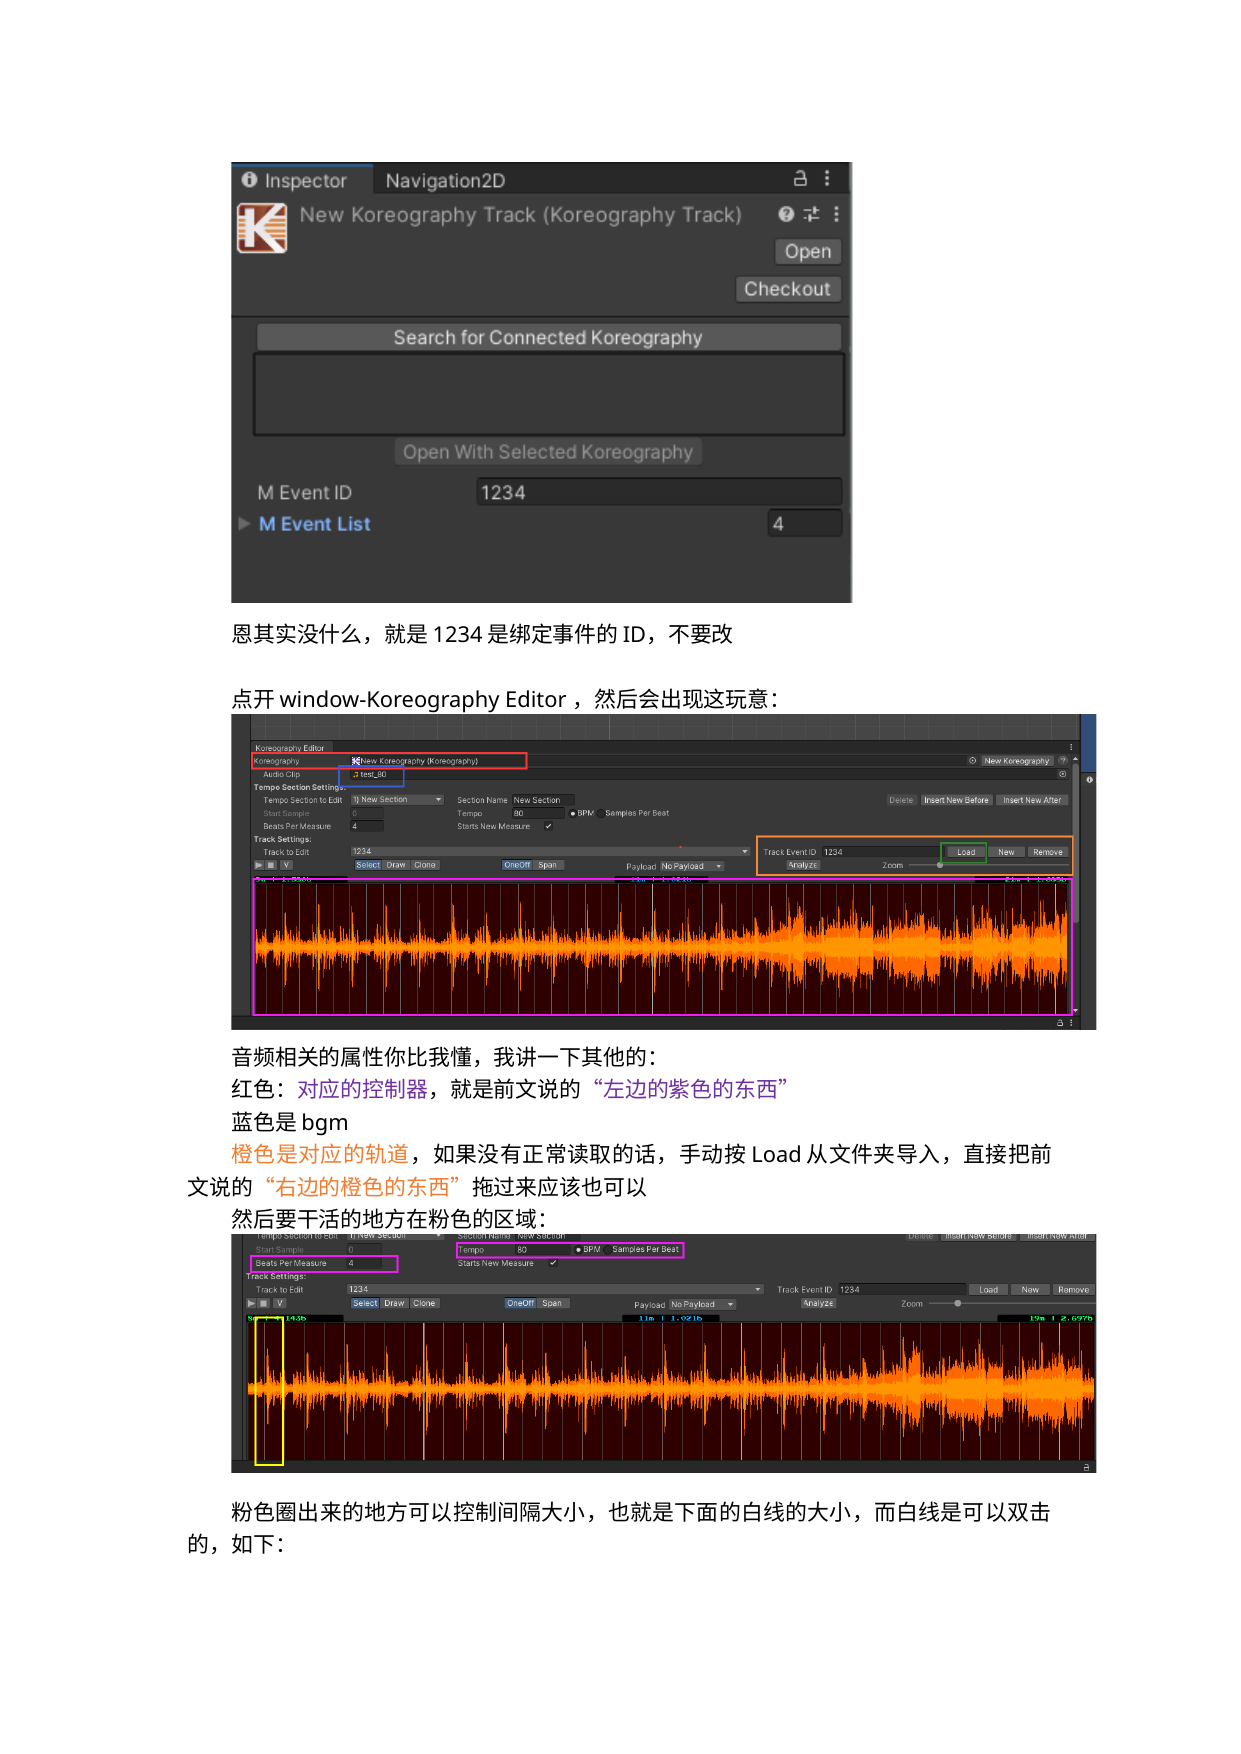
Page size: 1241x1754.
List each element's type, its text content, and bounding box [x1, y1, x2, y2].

text 红色：对应的控制器，就是前文说的“左边的紫色的东西” [187, 1072, 1053, 1104]
picture [231, 1234, 1097, 1473]
text 点开window-Koreography Editor ，然后会出现这玩意： [187, 682, 1053, 714]
text 恩其实没什么，就是1234是绑定事件的ID，不要改 [187, 617, 1053, 649]
text 蓝色是bgm [187, 1104, 1053, 1137]
picture [231, 714, 1097, 1030]
text 橙色是对应的轨道，如果没有正常读取的话，手动按Load从文件夹导入，直接把前文说的“右边的橙色的东西”拖过来应该也可以 [187, 1137, 1053, 1202]
picture [231, 162, 853, 603]
text 音频相关的属性你比我懂，我讲一下其他的： [187, 1039, 1053, 1072]
text 然后要干活的地方在粉色的区域： [187, 1202, 1053, 1234]
text 粉色圈出来的地方可以控制间隔大小，也就是下面的白线的大小，而白线是可以双击的，如下： [187, 1494, 1053, 1559]
